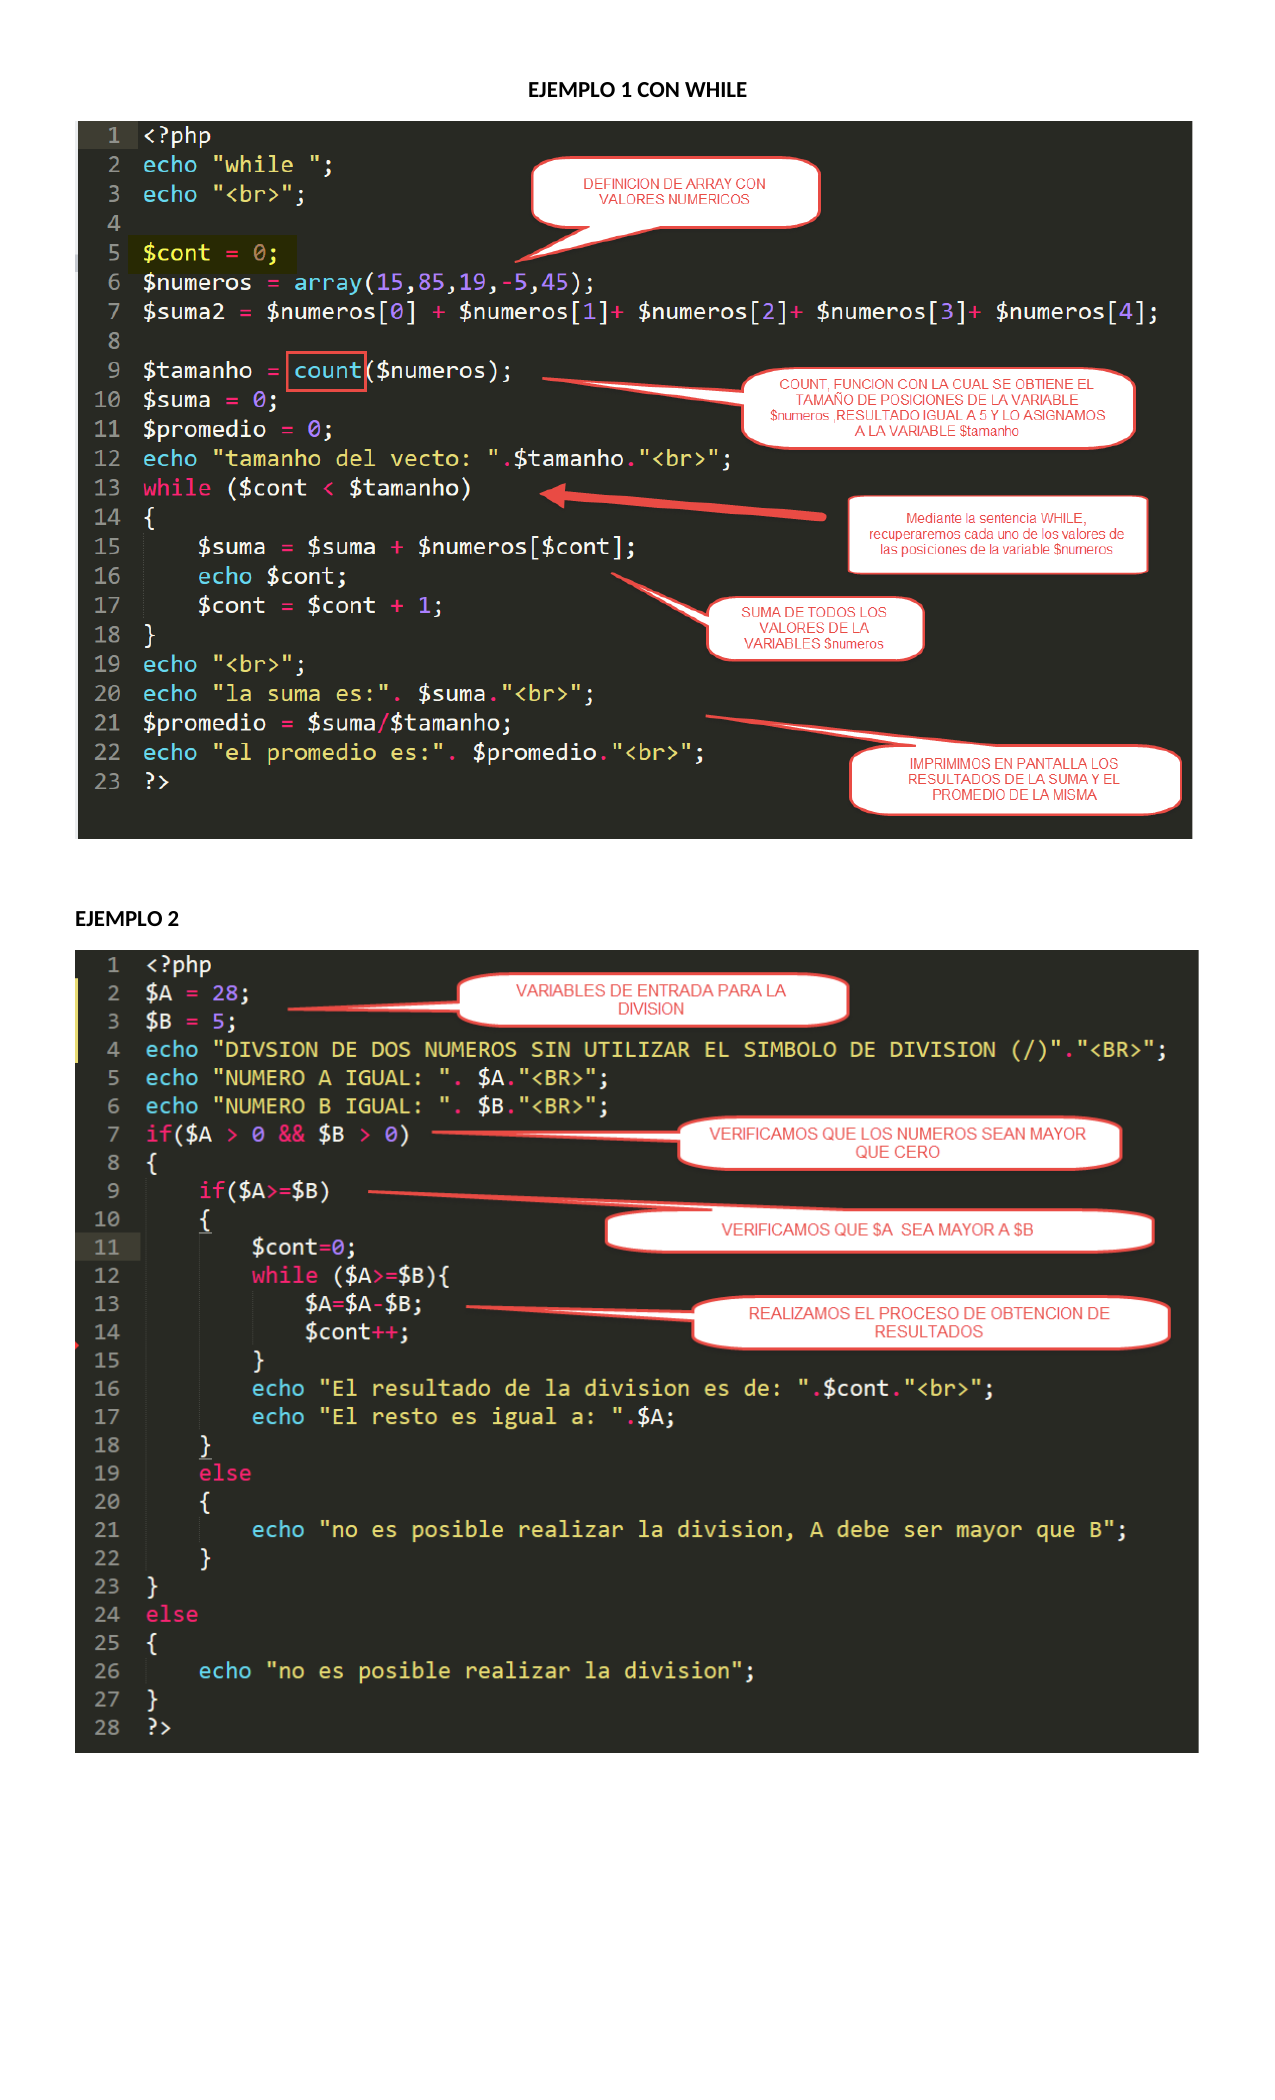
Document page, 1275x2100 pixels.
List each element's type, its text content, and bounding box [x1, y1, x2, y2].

text EJEMPLO 1 CON WHILE [75, 75, 1200, 103]
text EJEMPLO 2 [75, 904, 1200, 932]
picture [75, 121, 1193, 839]
picture [75, 950, 1199, 1753]
